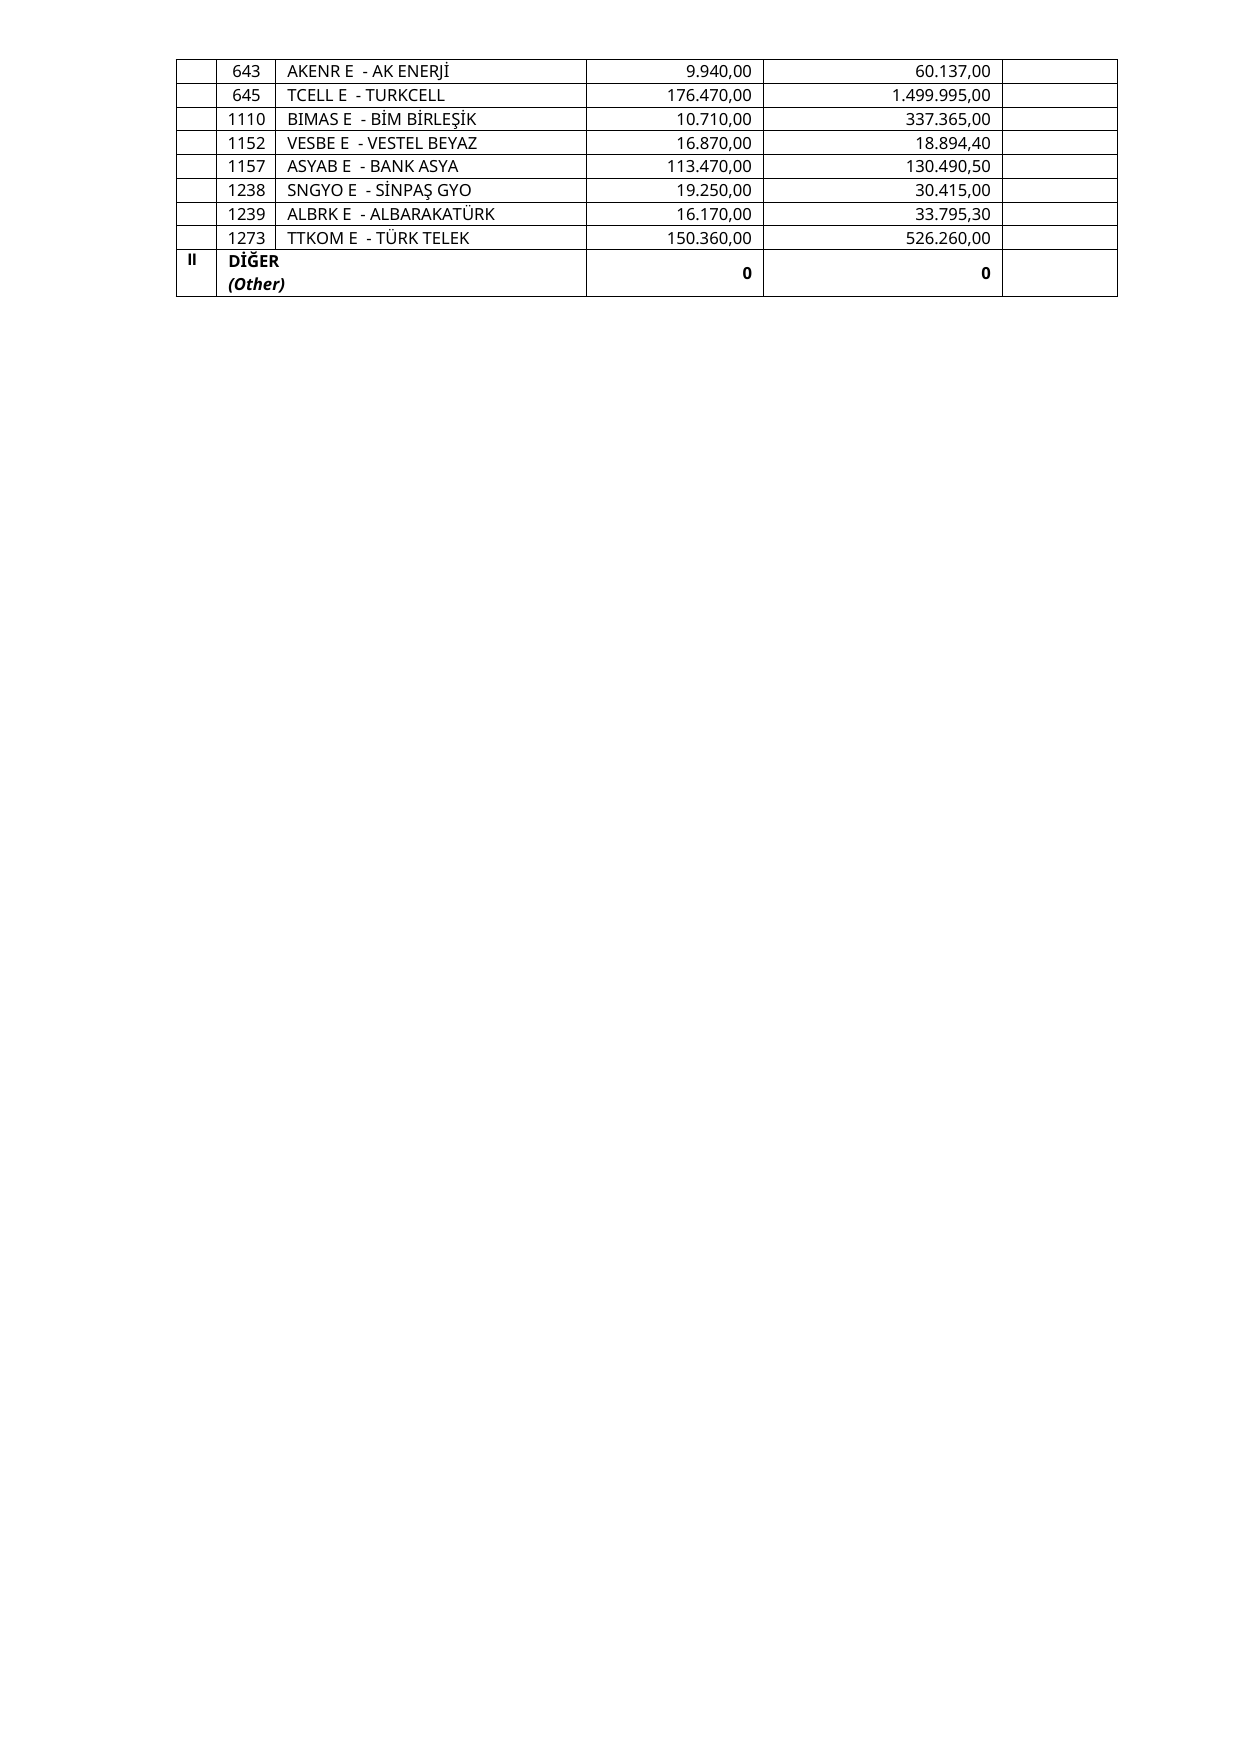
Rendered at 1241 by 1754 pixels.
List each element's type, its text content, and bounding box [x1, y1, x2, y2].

table_cell [1003, 179, 1117, 202]
table_cell AKENR E - AK ENERJİ [276, 60, 586, 83]
table_cell 130.490,50 [764, 155, 1002, 178]
table_cell [177, 226, 216, 249]
table_cell VESBE E - VESTEL BEYAZ [276, 131, 586, 154]
table_cell 1273 [217, 226, 275, 249]
table_cell [177, 203, 216, 225]
table_cell [1003, 155, 1117, 178]
table_cell ALBRK E - ALBARAKATÜRK [276, 203, 586, 225]
table_cell [177, 108, 216, 130]
table_cell 643 [217, 60, 275, 83]
table_cell [1003, 203, 1117, 225]
table_cell 1110 [217, 108, 275, 130]
table_cell [177, 155, 216, 178]
table_cell II [177, 250, 216, 296]
table_cell [1003, 131, 1117, 154]
table_cell 1152 [217, 131, 275, 154]
table_cell [1003, 60, 1117, 83]
table_cell 113.470,00 [587, 155, 763, 178]
table_cell [1003, 250, 1117, 296]
table_cell 150.360,00 [587, 226, 763, 249]
table_cell [177, 179, 216, 202]
table_cell 33.795,30 [764, 203, 1002, 225]
table_cell 19.250,00 [587, 179, 763, 202]
table_cell 526.260,00 [764, 226, 1002, 249]
table_cell [177, 131, 216, 154]
table_cell 176.470,00 [587, 84, 763, 107]
table_cell 1157 [217, 155, 275, 178]
table_cell 18.894,40 [764, 131, 1002, 154]
table_cell 60.137,00 [764, 60, 1002, 83]
table_cell 16.870,00 [587, 131, 763, 154]
table_cell [1003, 84, 1117, 107]
table_cell ASYAB E - BANK ASYA [276, 155, 586, 178]
table_cell [1003, 108, 1117, 130]
table_cell [177, 84, 216, 107]
table_cell 16.170,00 [587, 203, 763, 225]
table_cell 1.162.914,86 [587, 250, 763, 296]
table_cell [1003, 226, 1117, 249]
table_cell DİĞER (Other) [217, 250, 586, 296]
table_cell 9.940,00 [587, 60, 763, 83]
table_cell TCELL E - TURKCELL [276, 84, 586, 107]
table_cell 4.885.281,05 [764, 250, 1002, 296]
table_cell 30.415,00 [764, 179, 1002, 202]
table_cell 645 [217, 84, 275, 107]
table_cell SNGYO E - SİNPAŞ GYO [276, 179, 586, 202]
table_cell BIMAS E - BİM BİRLEŞİK [276, 108, 586, 130]
table_cell 1239 [217, 203, 275, 225]
table_cell 337.365,00 [764, 108, 1002, 130]
table_cell 1.499.995,00 [764, 84, 1002, 107]
table_cell 1238 [217, 179, 275, 202]
table_cell TTKOM E - TÜRK TELEK [276, 226, 586, 249]
table_cell [177, 60, 216, 83]
table_cell 10.710,00 [587, 108, 763, 130]
